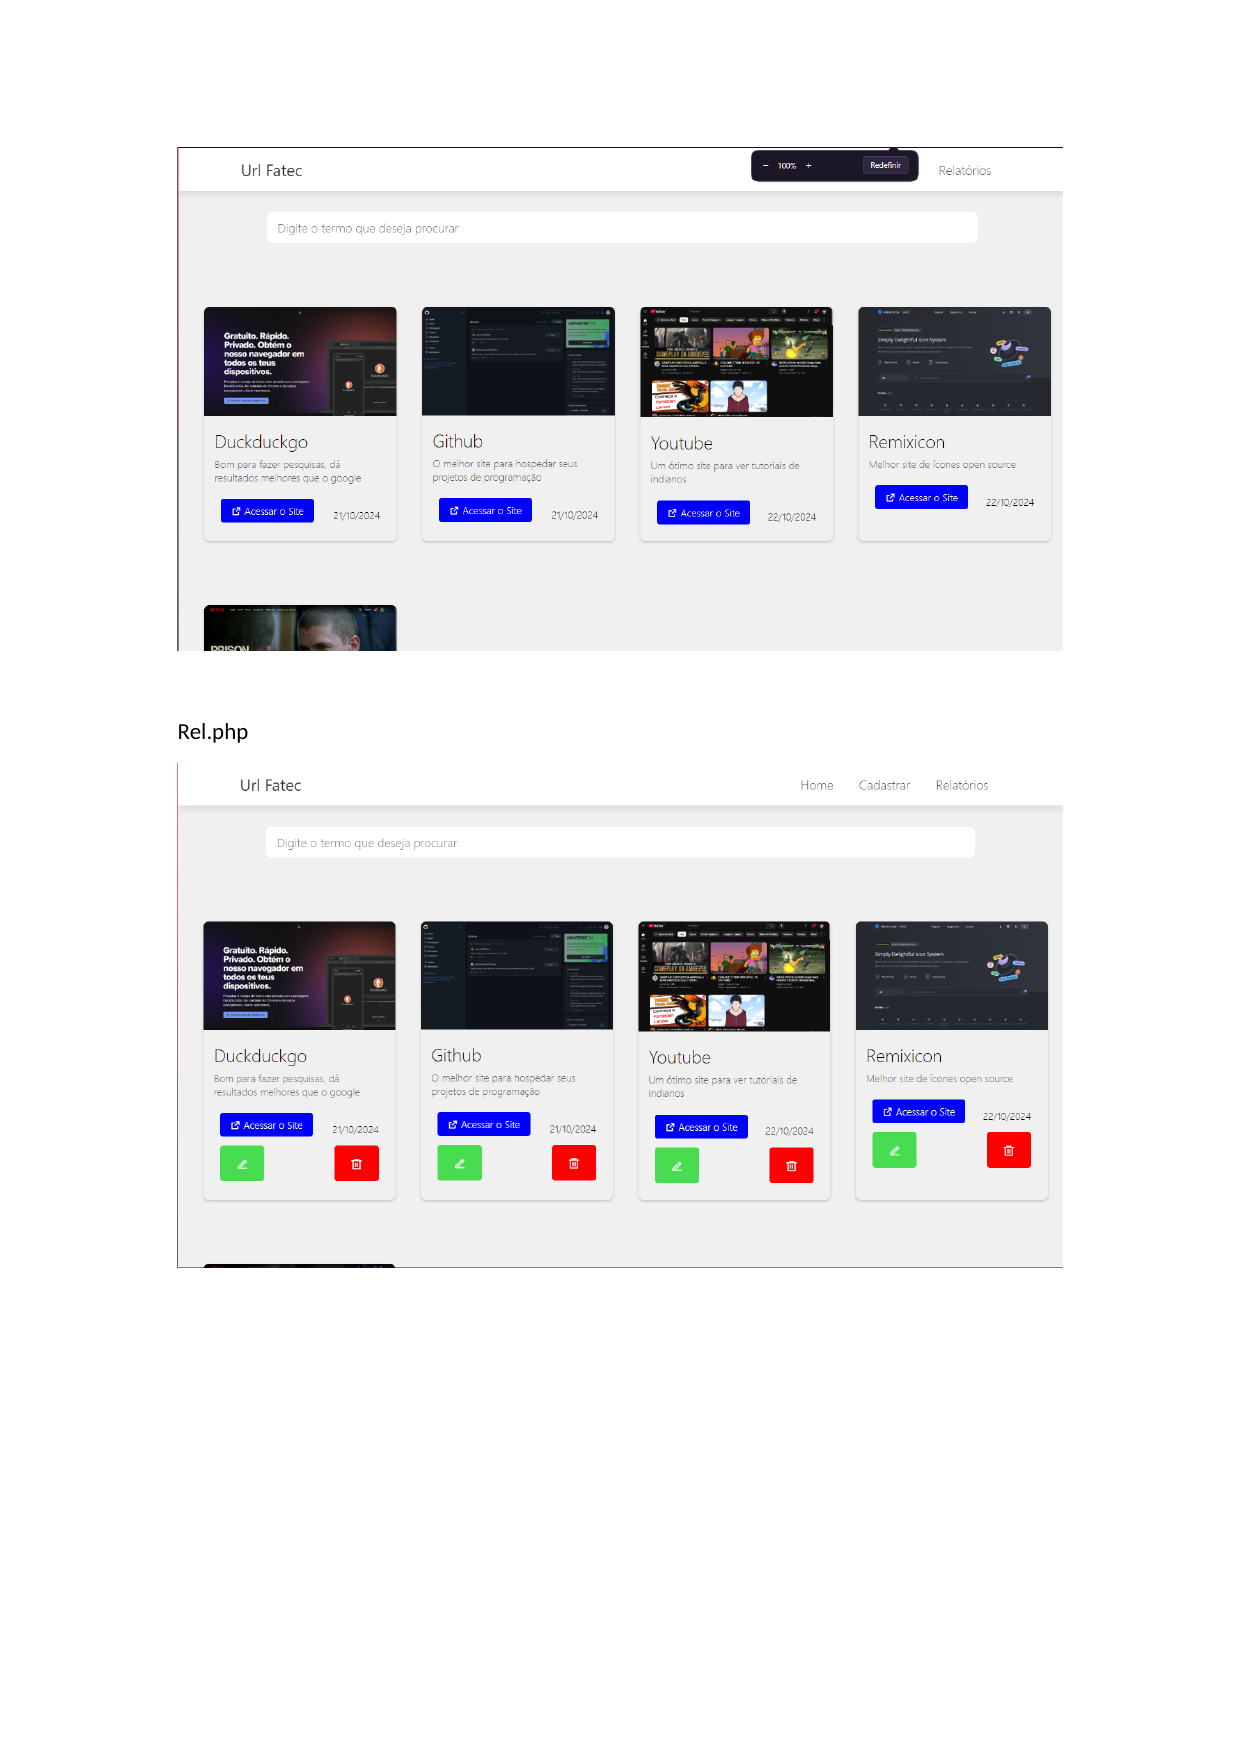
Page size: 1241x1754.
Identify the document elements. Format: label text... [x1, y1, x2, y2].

picture [177, 147, 1063, 651]
picture [177, 763, 1063, 1268]
text Rel.php [177, 717, 1063, 745]
